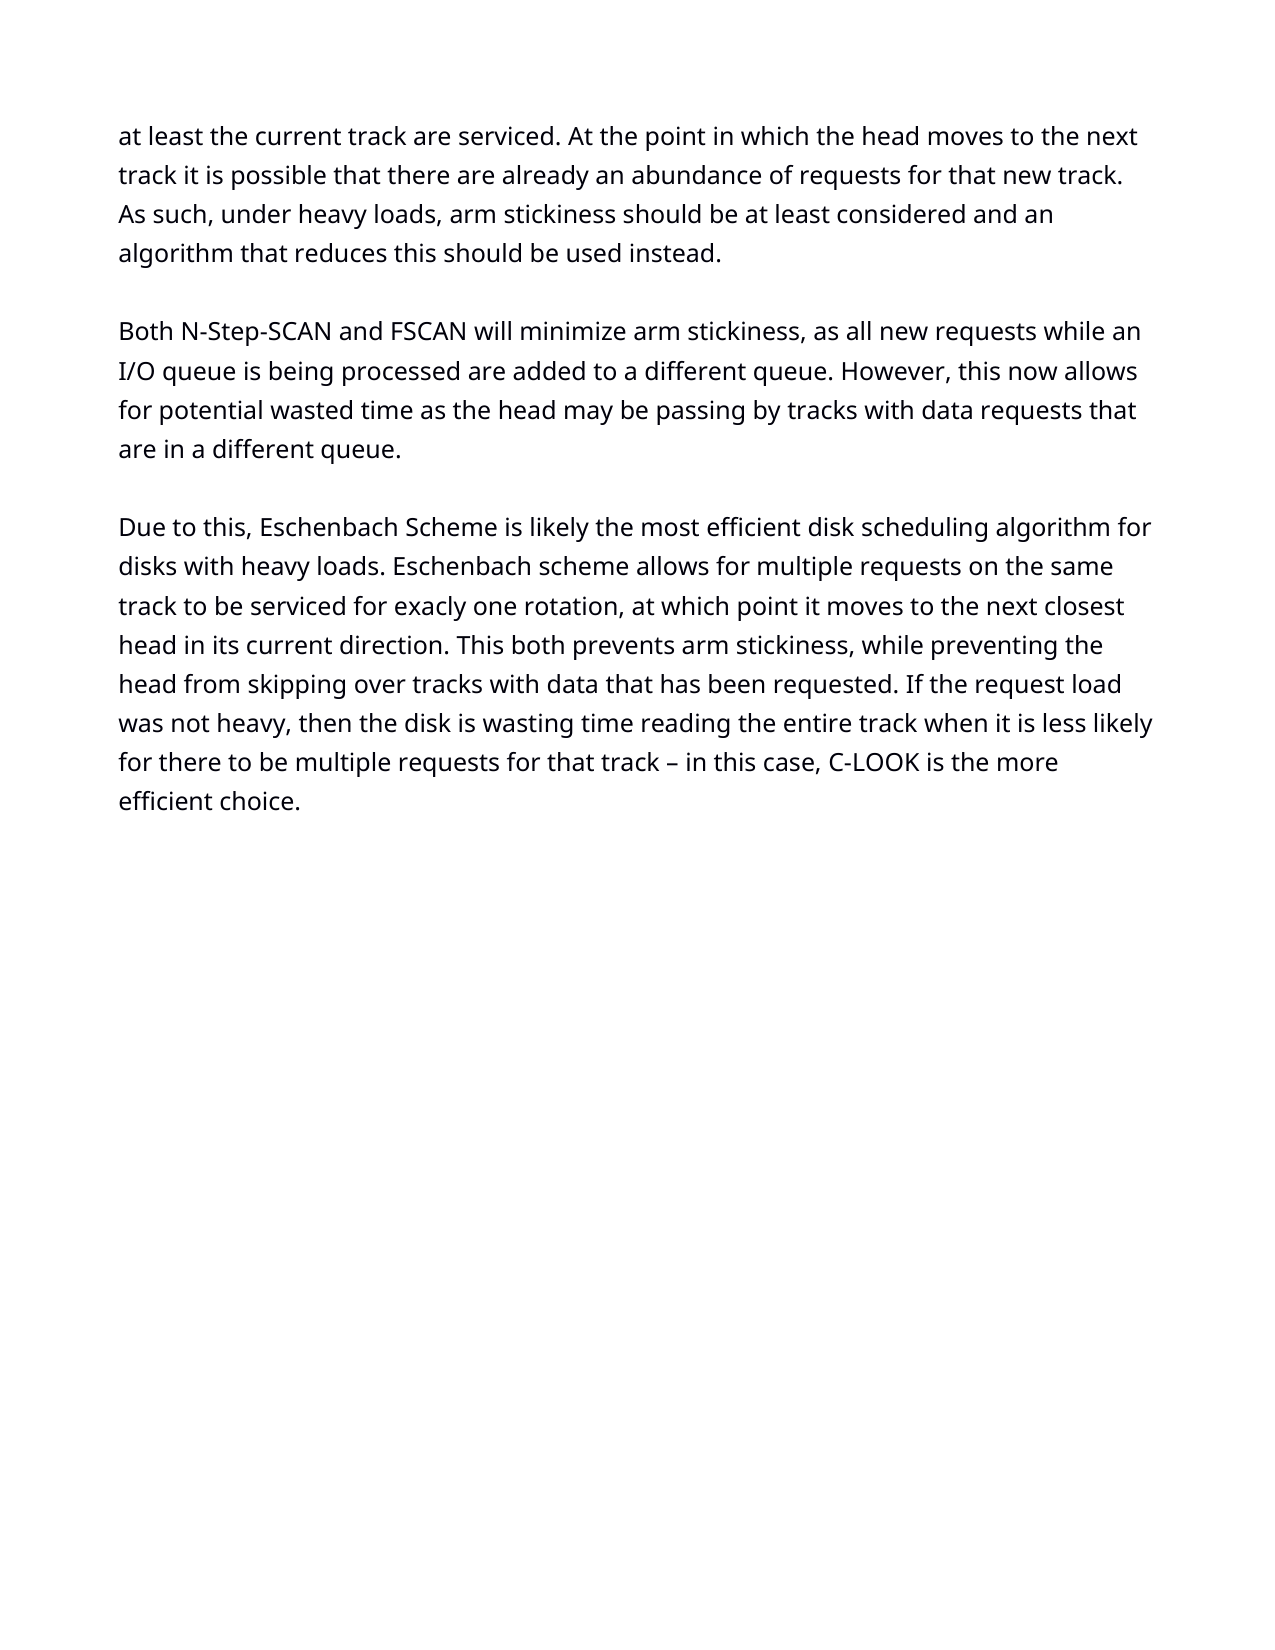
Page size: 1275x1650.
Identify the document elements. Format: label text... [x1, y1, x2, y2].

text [118, 118, 1157, 270]
text Both N-Step-SCAN and FSCAN will minimize arm stickiness, as all new requests while an I/O queue is being processed are added to a different queue. However, this now allows for potential wasted time as the head may be passing by tracks with data requests that are in a different queue. [118, 314, 1157, 466]
text Due to this, Eschenbach Scheme is likely the most efficient disk scheduling algorithm for disks with heavy loads. Eschenbach scheme allows for multiple requests on the same track to be serviced for exacly one rotation, at which point it moves to the next closest head in its current direction. This both prevents arm stickiness, while preventing the head from skipping over tracks with data that has been requested. If the request load was not heavy, then the disk is wasting time reading the entire track when it is less likely for there to be multiple requests for that track – in this case, C-LOOK is the more efficient choice. [118, 510, 1157, 818]
